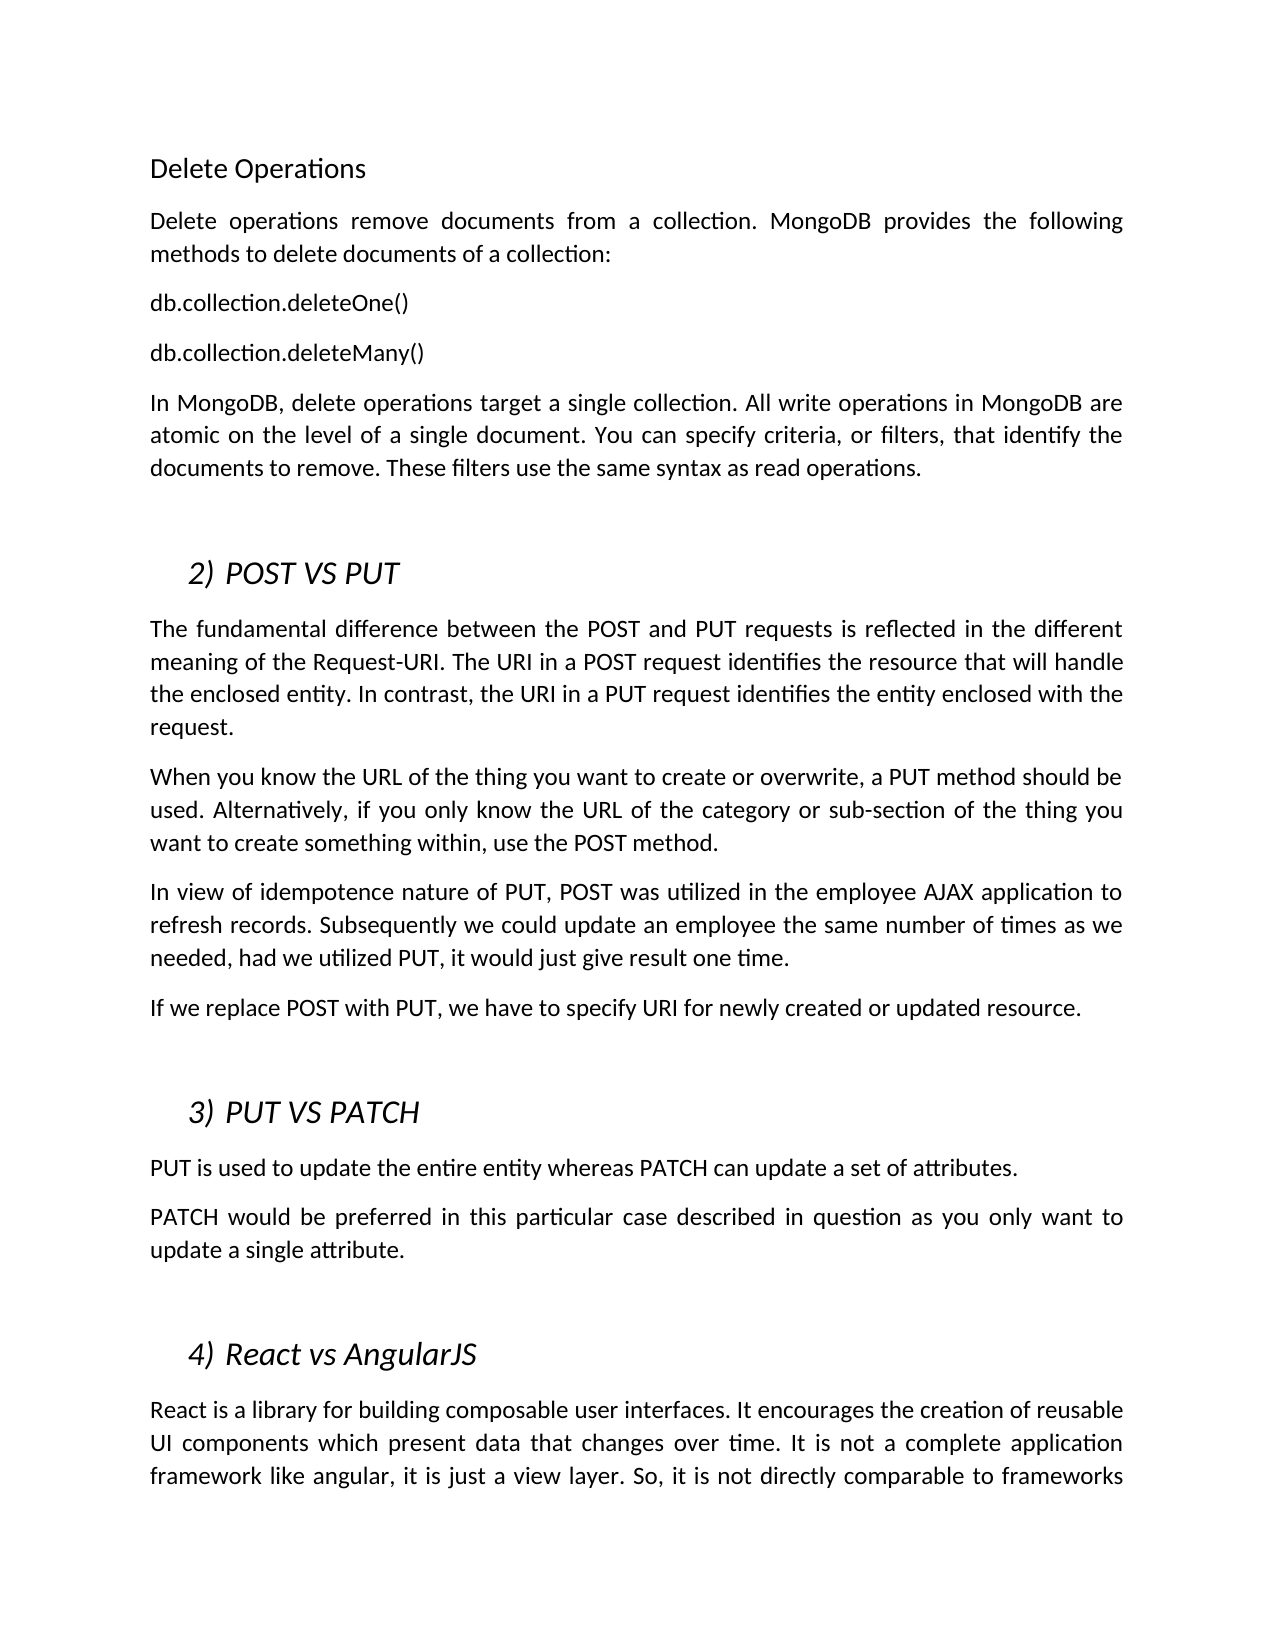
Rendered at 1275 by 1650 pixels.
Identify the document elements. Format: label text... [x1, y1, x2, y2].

text Delete Operations [150, 150, 1125, 186]
list React vs AngularJS [187, 1333, 1125, 1374]
text PATCH would be preferred in this particular case described in question as you only want to update a single attribute. [150, 1201, 1125, 1265]
text In view of idempotence nature of PUT, POST was utilized in the employee AJAX application to refresh records. Subsequently we could update an employee the same number of times as we needed, had we utilized PUT, it would just give result one time. [150, 876, 1125, 973]
text When you know the URL of the thing you want to create or overwrite, a PUT method should be used. Alternatively, if you only know the URL of the category or sub-section of the thing you want to create something within, use the POST method. [150, 761, 1125, 857]
text The fundamental difference between the POST and PUT requests is reflected in the different meaning of the Request-URI. The URI in a POST request identifies the resource that will handle the enclosed entity. In contrast, the URI in a PUT request identifies the entity enclosed with the request. [150, 613, 1125, 742]
text In MongoDB, delete operations target a single collection. All write operations in MongoDB are atomic on the level of a single document. You can specify criteria, or filters, that identify the documents to remove. These filters use the same syntax as read operations. [150, 387, 1125, 483]
list POST VS PUT [187, 552, 1125, 593]
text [150, 1394, 1125, 1490]
text PUT is used to update the entire entity whereas PATCH can update a set of attributes. [150, 1152, 1125, 1182]
text Delete operations remove documents from a collection. MongoDB provides the following methods to delete documents of a collection: [150, 205, 1125, 268]
text db.collection.deleteOne() [150, 288, 1125, 318]
text If we replace POST with PUT, we have to specify URI for newly created or updated resource. [150, 992, 1125, 1022]
text db.collection.deleteMany() [150, 337, 1125, 368]
list PUT VS PATCH [187, 1091, 1125, 1132]
